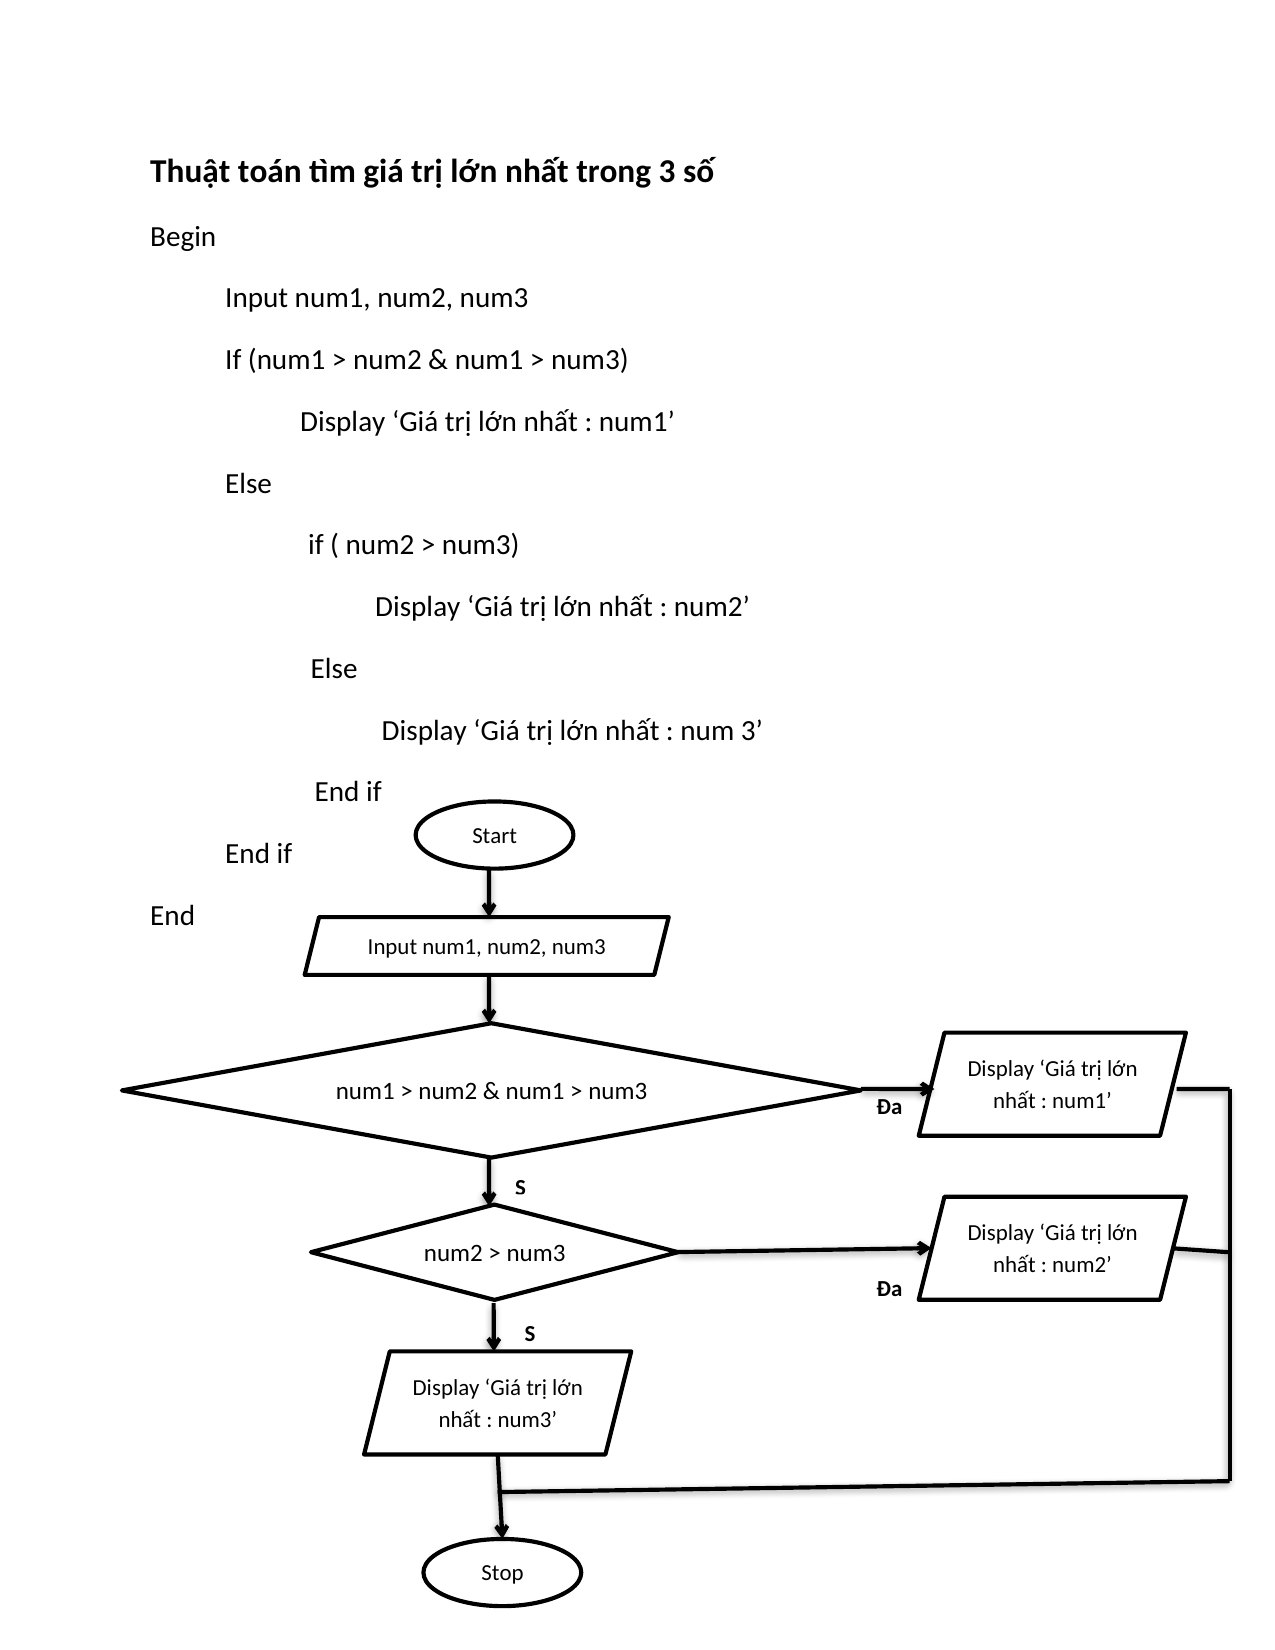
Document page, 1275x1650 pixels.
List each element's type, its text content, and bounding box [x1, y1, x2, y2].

text End [496, 897, 1125, 933]
text If (num1 > num2 & num1 > num3) [150, 341, 1125, 377]
text End if [150, 773, 1125, 809]
text Else [150, 465, 1125, 500]
text Input num1, num2, num3 [150, 279, 1125, 315]
text Display ‘Giá trị lớn nhất : num1’ [150, 403, 1125, 438]
text Else [150, 650, 1125, 686]
text Display ‘Giá trị lớn nhất : num2’ [150, 588, 1125, 624]
text Begin [150, 218, 1125, 253]
text End if [150, 835, 478, 871]
text if ( num2 > num3) [150, 526, 1125, 562]
text Thuật toán tìm giá trị lớn nhất trong 3 số [150, 150, 1125, 191]
text End [150, 897, 482, 933]
text Display ‘Giá trị lớn nhất : num 3’ [150, 712, 1125, 747]
text End if [511, 835, 1125, 871]
